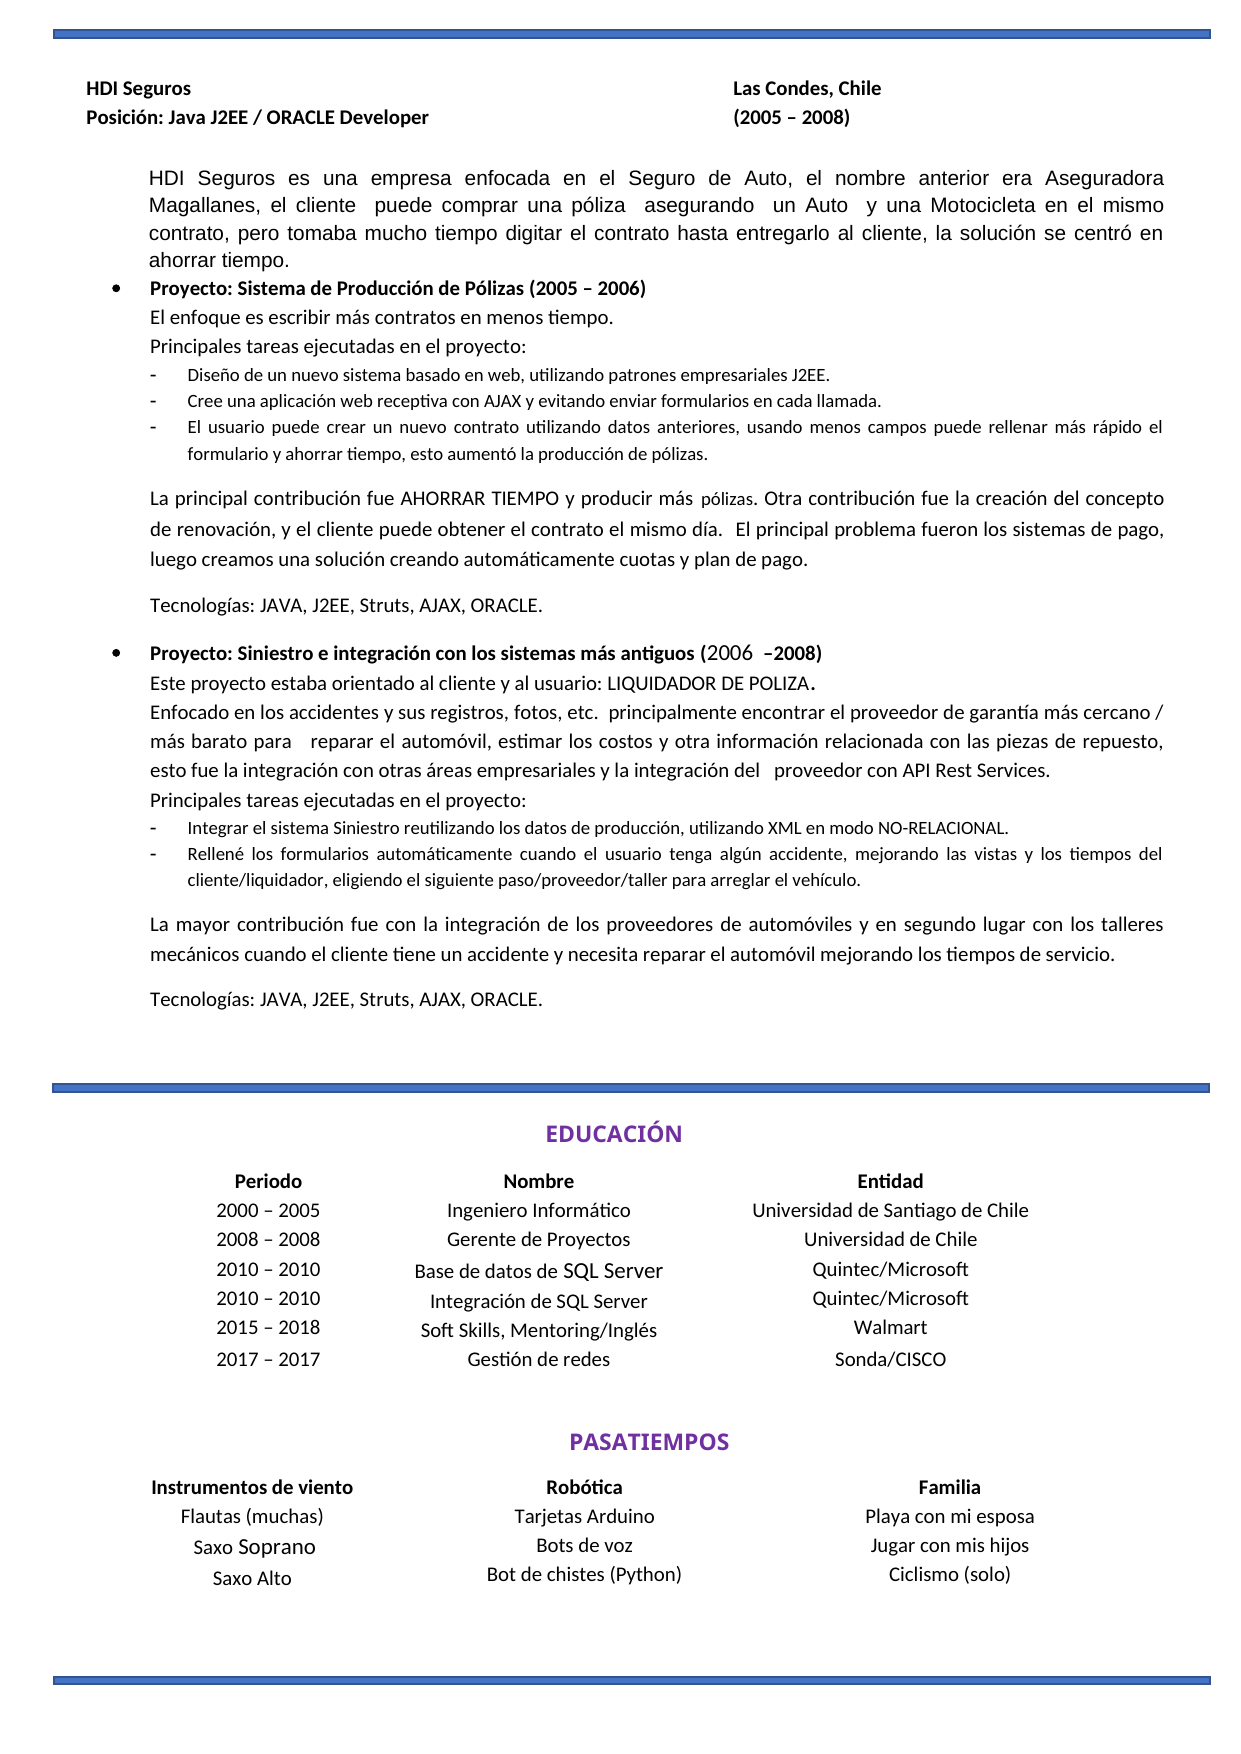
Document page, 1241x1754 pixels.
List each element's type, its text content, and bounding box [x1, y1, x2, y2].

table_cell 2010 – 2010 2010 – 2010 2015 – 2018 [173, 1256, 363, 1346]
list Cree una aplicación web receptiva con AJAX y evitando enviar formularios en cada llamada. [150, 389, 1165, 412]
list Principales tareas ejecutadas en el proyecto: [150, 787, 1165, 812]
table_cell Gestión de redes [364, 1346, 714, 1376]
table_cell Quintec/Microsoft Quintec/Microsoft Walmart [714, 1256, 1067, 1346]
list Integrar el sistema Siniestro reutilizando los datos de producción, utilizando XML en modo NO-RELACIONAL. [150, 816, 1165, 839]
list El usuario puede crear un nuevo contrato utilizando datos anteriores, usando menos campos puede rellenar más rápido el formulario y ahorrar tiempo, esto aumentó la producción de pólizas. [150, 416, 1165, 465]
list Enfocado en los accidentes y sus registros, fotos, etc. principalmente encontrar el proveedor de garantía más cercano / más barato para reparar el automóvil, estimar los costos y otra información relacionada con las piezas de repuesto, esto fue la integración con otras áreas empresariales y la integración del proveedor con API Rest Services. [150, 699, 1165, 783]
text La mayor contribución fue con la integración de los proveedores de automóviles y en segundo lugar con los talleres mecánicos cuando el cliente tiene un accidente y necesita reparar el automóvil mejorando los tiempos de servicio. [150, 912, 1165, 966]
list Diseño de un nuevo sistema basado en web, utilizando patrones empresariales J2EE. [150, 363, 1165, 386]
list Este proyecto estaba orientado al cliente y al usuario: LIQUIDADOR DE POLIZA. [150, 670, 1165, 696]
table_header Las Condes, Chile (2005 – 2008) [722, 75, 1138, 165]
table_header HDI Seguros Posición: Java J2EE / ORACLE Developer [75, 75, 722, 165]
list El enfoque es escribir más contratos en menos tiempo. [150, 304, 1165, 330]
table_header Instrumentos de viento Flautas (muchas) Saxo Soprano Saxo Alto [75, 1474, 429, 1594]
subtitle HDI Seguros es una empresa enfocada en el Seguro de Auto, el nombre anterior era Aseguradora Magallanes, el cliente puede comprar una póliza asegurando un Auto y una Motocicleta en el mismo contrato, pero tomaba mucho tiempo digitar el contrato hasta entregarlo al cliente, la solución se centró en ahorrar tiempo. [149, 165, 1165, 272]
table_header Familia Playa con mi esposa Jugar con mis hijos Ciclismo (solo) [740, 1474, 1160, 1594]
subtitle PASATIEMPOS [75, 1426, 1165, 1457]
table_cell Gerente de Proyectos [364, 1227, 714, 1256]
subtitle EDUCACIÓN [75, 1118, 1165, 1150]
text Tecnologías: JAVA, J2EE, Struts, AJAX, ORACLE. [150, 987, 1165, 1012]
table_cell 2017 – 2017 [173, 1346, 363, 1376]
text Tecnologías: JAVA, J2EE, Struts, AJAX, ORACLE. [150, 592, 1165, 617]
table_cell Universidad de Chile [714, 1227, 1067, 1256]
table_header Nombre Ingeniero Informático [364, 1168, 714, 1227]
table_header Entidad Universidad de Santiago de Chile [714, 1168, 1067, 1227]
text La principal contribución fue AHORRAR TIEMPO y producir más pólizas. Otra contribución fue la creación del concepto de renovación, y el cliente puede obtener el contrato el mismo día. El principal problema fueron los sistemas de pago, luego creamos una solución creando automáticamente cuotas y plan de pago. [150, 485, 1165, 572]
table_header Periodo 2000 – 2005 [173, 1168, 363, 1227]
table_header Robótica Tarjetas Arduino Bots de voz Bot de chistes (Python) [429, 1474, 739, 1594]
table_cell Base de datos de SQL Server Integración de SQL Server Soft Skills, Mentoring/Inglés [364, 1256, 714, 1346]
table_cell Sonda/CISCO [714, 1346, 1067, 1376]
list Rellené los formularios automáticamente cuando el usuario tenga algún accidente, mejorando las vistas y los tiempos del cliente/liquidador, eligiendo el siguiente paso/proveedor/taller para arreglar el vehículo. [150, 842, 1165, 892]
list Proyecto: Sistema de Producción de Pólizas (2005 – 2006) [112, 275, 1165, 301]
table_cell 2008 – 2008 [173, 1227, 363, 1256]
list Proyecto: Siniestro e integración con los sistemas más antiguos (2006 –2008) [112, 638, 1165, 666]
list Principales tareas ejecutadas en el proyecto: [150, 334, 1165, 359]
